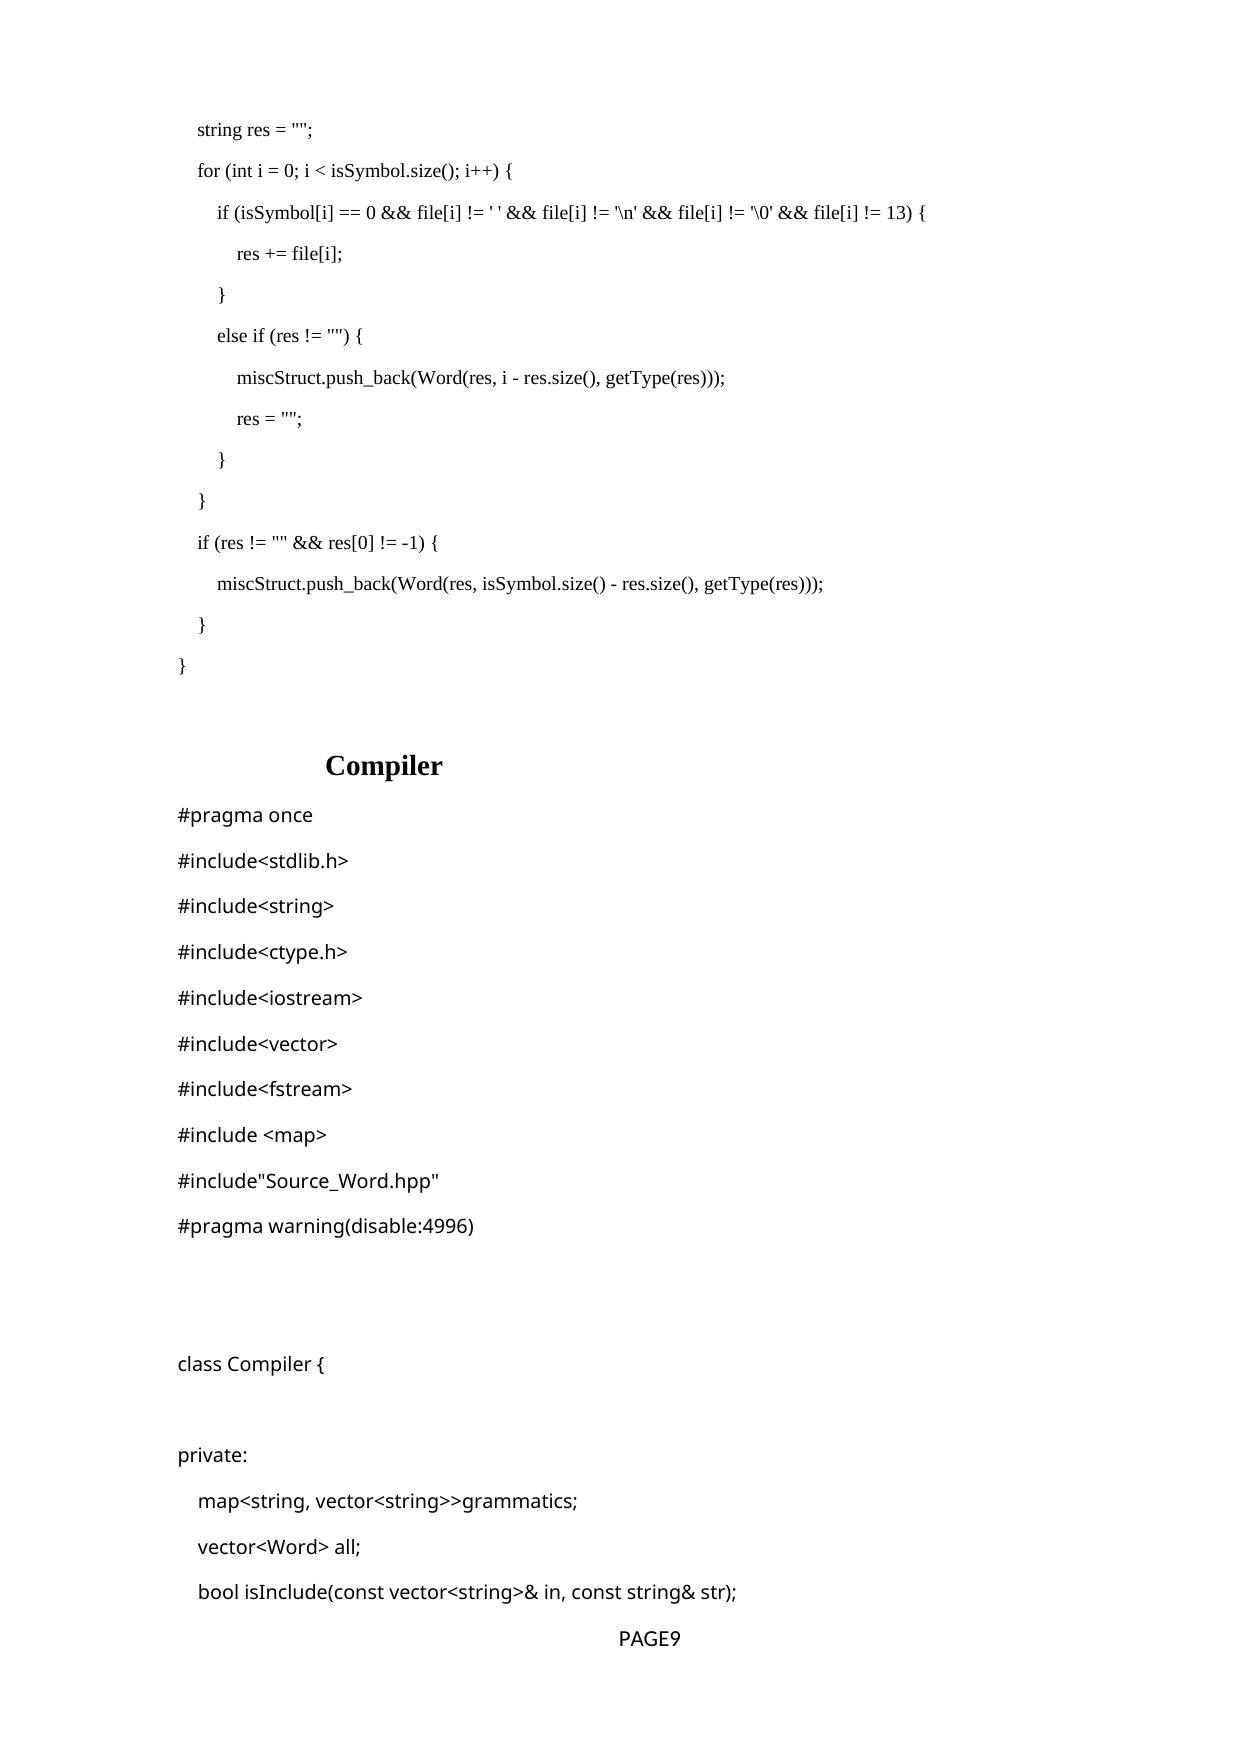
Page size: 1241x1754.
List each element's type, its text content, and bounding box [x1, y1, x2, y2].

text res += file[i]; [177, 242, 1122, 265]
text } [177, 654, 1122, 677]
text if (res != "" && res[0] != -1) { [177, 531, 1122, 553]
text #include<fstream> [177, 1076, 1122, 1103]
text res = ""; [177, 407, 1122, 430]
text vector<Word> all; [177, 1533, 1122, 1560]
text map<string, vector<string>>grammatics; [177, 1487, 1122, 1514]
text #include"Source_Word.hpp" [177, 1167, 1122, 1194]
text Compiler [325, 748, 1121, 782]
text #include<vector> [177, 1030, 1122, 1057]
text #pragma warning(disable:4996) [177, 1213, 1122, 1240]
text } [177, 283, 1122, 306]
text #include<string> [177, 893, 1122, 920]
text private: [177, 1441, 1122, 1468]
text #pragma once [177, 801, 1122, 828]
text } [177, 448, 1122, 471]
text miscStruct.push_back(Word(res, i - res.size(), getType(res))); [177, 366, 1122, 388]
text #include<ctype.h> [177, 938, 1122, 965]
text #include<iostream> [177, 984, 1122, 1011]
text for (int i = 0; i < isSymbol.size(); i++) { [177, 159, 1122, 182]
text miscStruct.push_back(Word(res, isSymbol.size() - res.size(), getType(res))); [177, 572, 1122, 595]
text bool isInclude(const vector<string>& in, const string& str); [177, 1579, 1122, 1606]
text string res = ""; [177, 118, 1122, 141]
text else if (res != "") { [177, 324, 1122, 347]
text } [177, 489, 1122, 512]
text #include<stdlib.h> [177, 847, 1122, 874]
text } [177, 613, 1122, 636]
text if (isSymbol[i] == 0 && file[i] != ' ' && file[i] != '\n' && file[i] != '\0' && file[i] != 13) { [177, 201, 1122, 223]
text class Compiler { [177, 1350, 1122, 1377]
text #include <map> [177, 1121, 1122, 1148]
